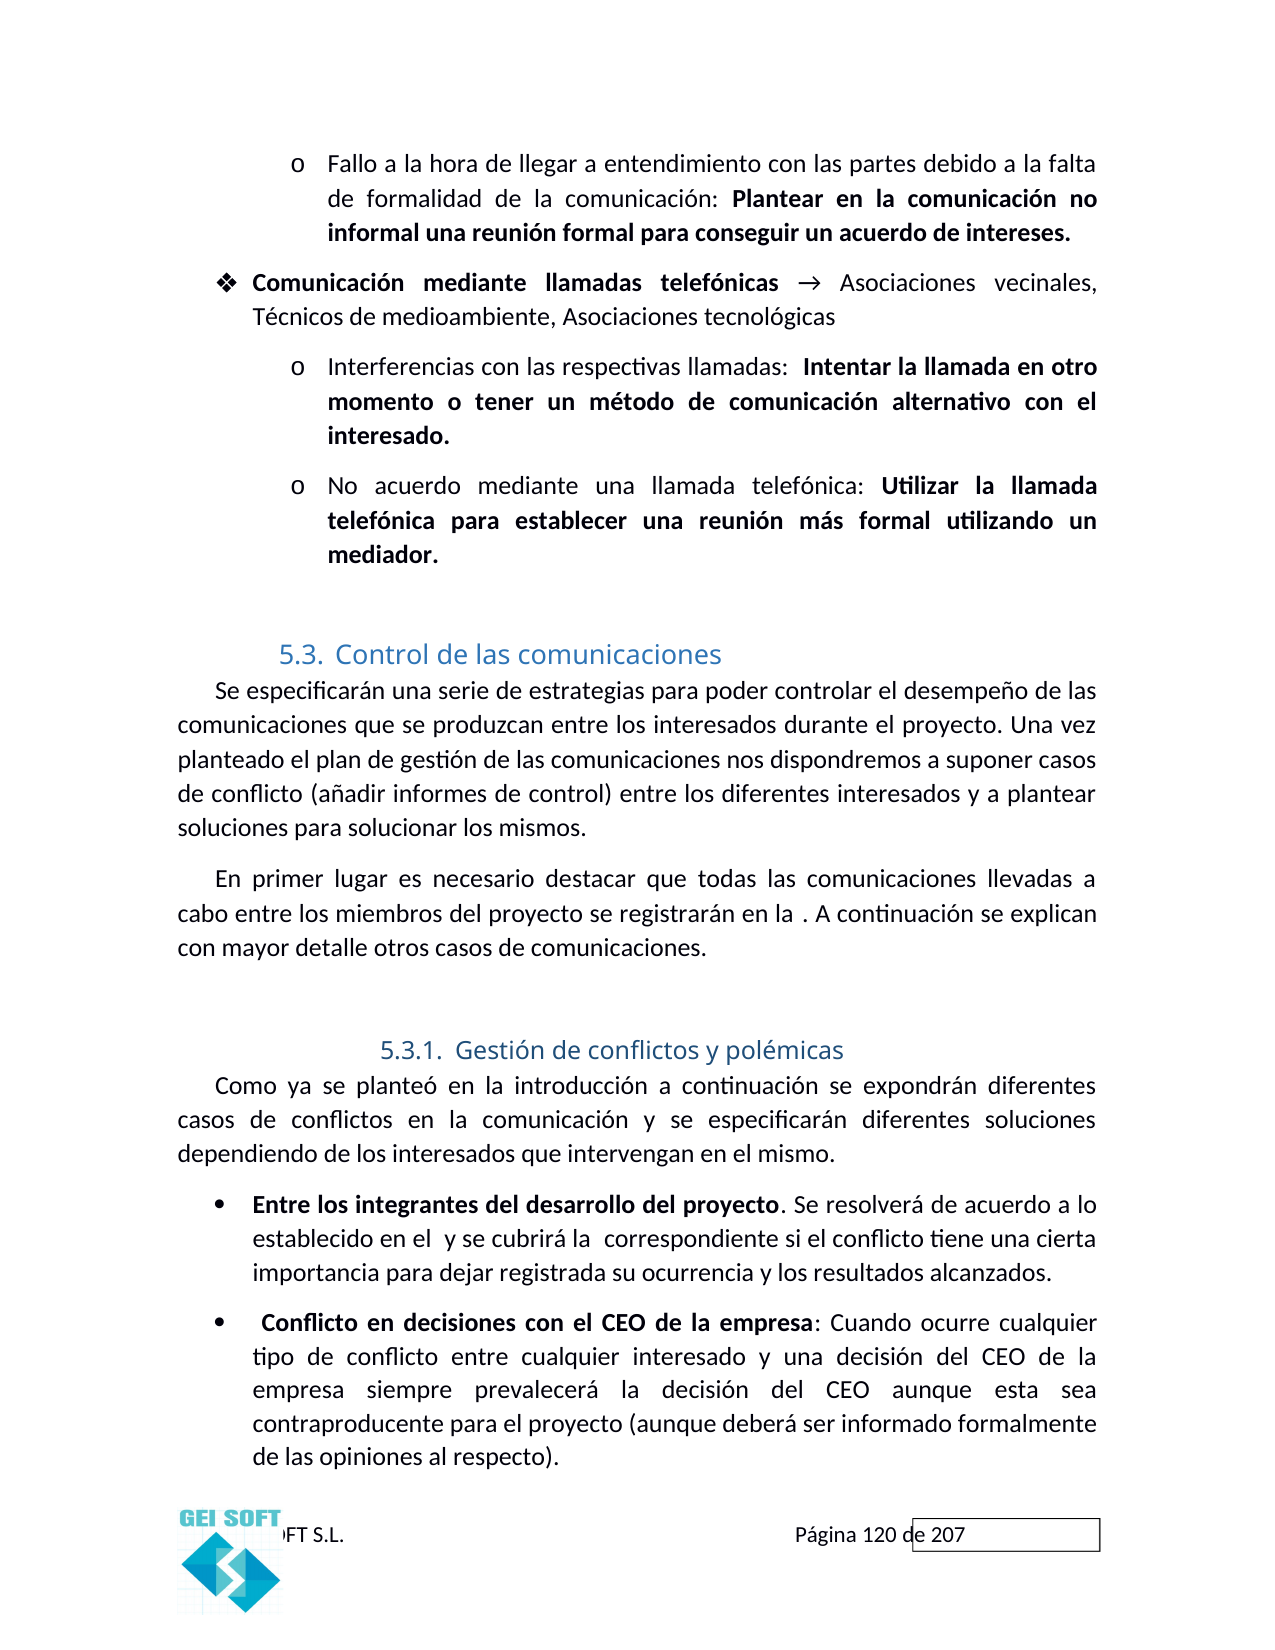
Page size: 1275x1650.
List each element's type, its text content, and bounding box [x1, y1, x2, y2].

subtitle Control de las comunicaciones [278, 635, 1098, 672]
text Como ya se planteó en la introducción a continuación se expondrán diferentes casos de conflictos en la comunicación y se especificarán diferentes soluciones dependiendo de los interesados que intervengan en el mismo. [177, 1069, 1098, 1169]
list Comunicación mediante llamadas telefónicas → Asociaciones vecinales, Técnicos de medioambiente, Asociaciones tecnológicas [215, 267, 1098, 332]
text Se especificarán una serie de estrategias para poder controlar el desempeño de las comunicaciones que se produzcan entre los interesados durante el proyecto. Una vez planteado el plan de gestión de las comunicaciones nos dispondremos a suponer casos de conflicto (añadir informes de control) entre los diferentes interesados y a plantear soluciones para solucionar los mismos. [177, 674, 1098, 843]
picture [912, 1518, 1102, 1553]
list Conflicto en decisiones con el CEO de la empresa: Cuando ocurre cualquier tipo de conflicto entre cualquier interesado y una decisión del CEO de la empresa siempre prevalecerá la decisión del CEO aunque esta sea contraproducente para el proyecto (aunque deberá ser informado formalmente de las opiniones al respecto). [215, 1306, 1098, 1472]
list No acuerdo mediante una llamada telefónica: Utilizar la llamada telefónica para establecer una reunión más formal utilizando un mediador. [290, 469, 1098, 570]
list Fallo a la hora de llegar a entendimiento con las partes debido a la falta de formalidad de la comunicación: Plantear en la comunicación no informal una reunión formal para conseguir un acuerdo de intereses. [290, 148, 1098, 248]
list Entre los integrantes del desarrollo del proyecto. acta de constituciónSe resolverá de acuerdo a lo establecido en el acta de constitución del equipo y se cubrirá la plantilla correspondiente si el conflicto tiene una cierta importancia para dejar registrada su ocurrencia y los resultados alcanzados.plantilla de resolución de conflictos [215, 1188, 1098, 1287]
subtitle Gestión de conflictos y polémicas [380, 1033, 1098, 1067]
list Interferencias con las respectivas llamadas: Intentar la llamada en otro momento o tener un método de comunicación alternativo con el interesado. [290, 351, 1098, 451]
text En primer lugar es necesario destacar que todas las comunicaciones llevadas a cabo entre los miembros del proyecto se registrarán en la Plantilla de comunicaciones. A continuación se explican con mayor detalle otros casos de comunicaciones. [177, 862, 1098, 963]
picture [177, 1507, 284, 1615]
